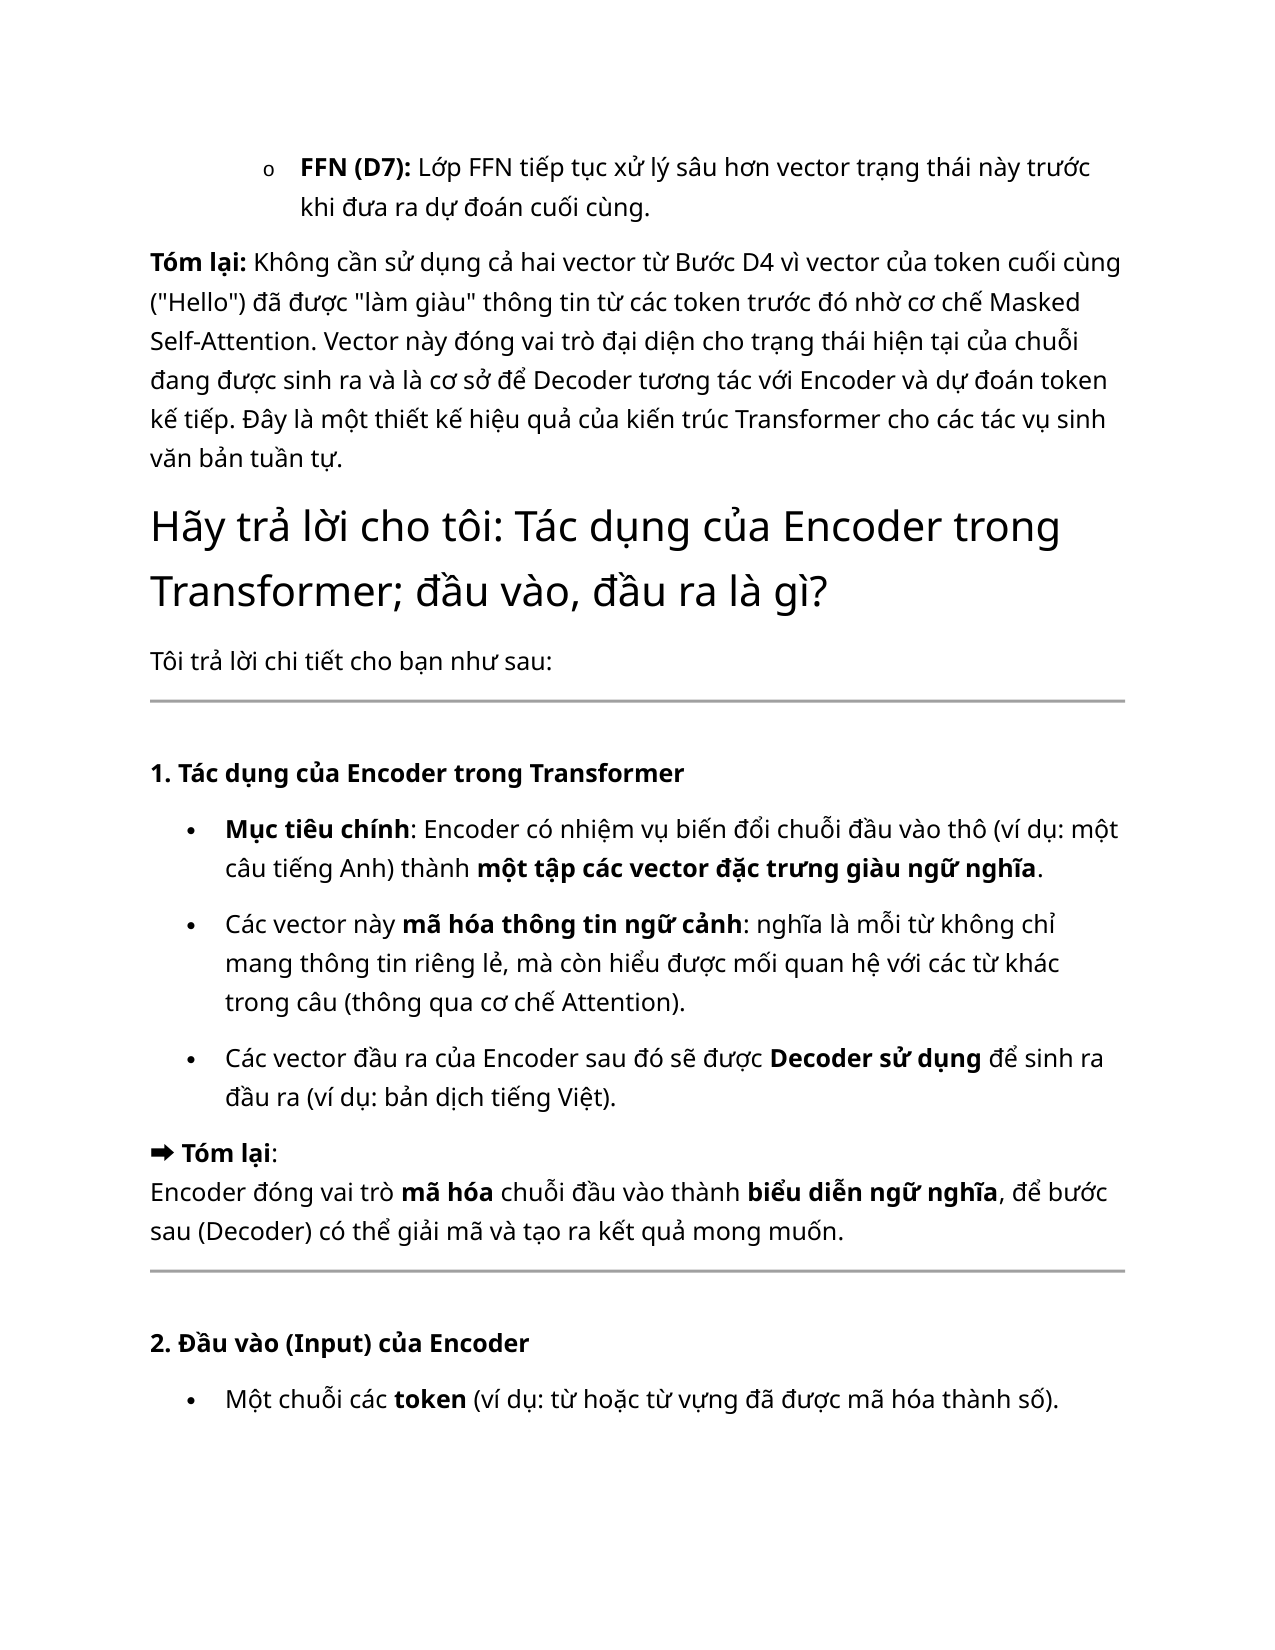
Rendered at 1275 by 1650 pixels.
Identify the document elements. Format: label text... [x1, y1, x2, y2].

text Tôi trả lời chi tiết cho bạn như sau: [150, 644, 1125, 678]
text ⮕ Tóm lại: Encoder đóng vai trò mã hóa chuỗi đầu vào thành biểu diễn ngữ nghĩa, để bước sau (Decoder) có thể giải mã và tạo ra kết quả mong muốn. [150, 1135, 1125, 1248]
list FFN (D7): Lớp FFN tiếp tục xử lý sâu hơn vector trạng thái này trước khi đưa ra dự đoán cuối cùng. [262, 150, 1125, 223]
list Các vector này mã hóa thông tin ngữ cảnh: nghĩa là mỗi từ không chỉ mang thông tin riêng lẻ, mà còn hiểu được mối quan hệ với các từ khác trong câu (thông qua cơ chế Attention). [187, 906, 1125, 1019]
text 2. Đầu vào (Input) của Encoder [150, 1325, 1125, 1359]
list Mục tiêu chính: Encoder có nhiệm vụ biến đổi chuỗi đầu vào thô (ví dụ: một câu tiếng Anh) thành một tập các vector đặc trưng giàu ngữ nghĩa. [187, 811, 1125, 884]
text Hãy trả lời cho tôi: Tác dụng của Encoder trong Transformer; đầu vào, đầu ra là gì? [150, 497, 1125, 619]
text 1. Tác dụng của Encoder trong Transformer [150, 755, 1125, 789]
list Một chuỗi các token (ví dụ: từ hoặc từ vựng đã được mã hóa thành số). [187, 1381, 1125, 1415]
list Các vector đầu ra của Encoder sau đó sẽ được Decoder sử dụng để sinh ra đầu ra (ví dụ: bản dịch tiếng Việt). [187, 1040, 1125, 1114]
text Tóm lại: Không cần sử dụng cả hai vector từ Bước D4 vì vector của token cuối cùng ("Hello") đã được "làm giàu" thông tin từ các token trước đó nhờ cơ chế Masked Self-Attention. Vector này đóng vai trò đại diện cho trạng thái hiện tại của chuỗi đang được sinh ra và là cơ sở để Decoder tương tác với Encoder và dự đoán token kế tiếp. Đây là một thiết kế hiệu quả của kiến trúc Transformer cho các tác vụ sinh văn bản tuần tự. [150, 245, 1125, 475]
